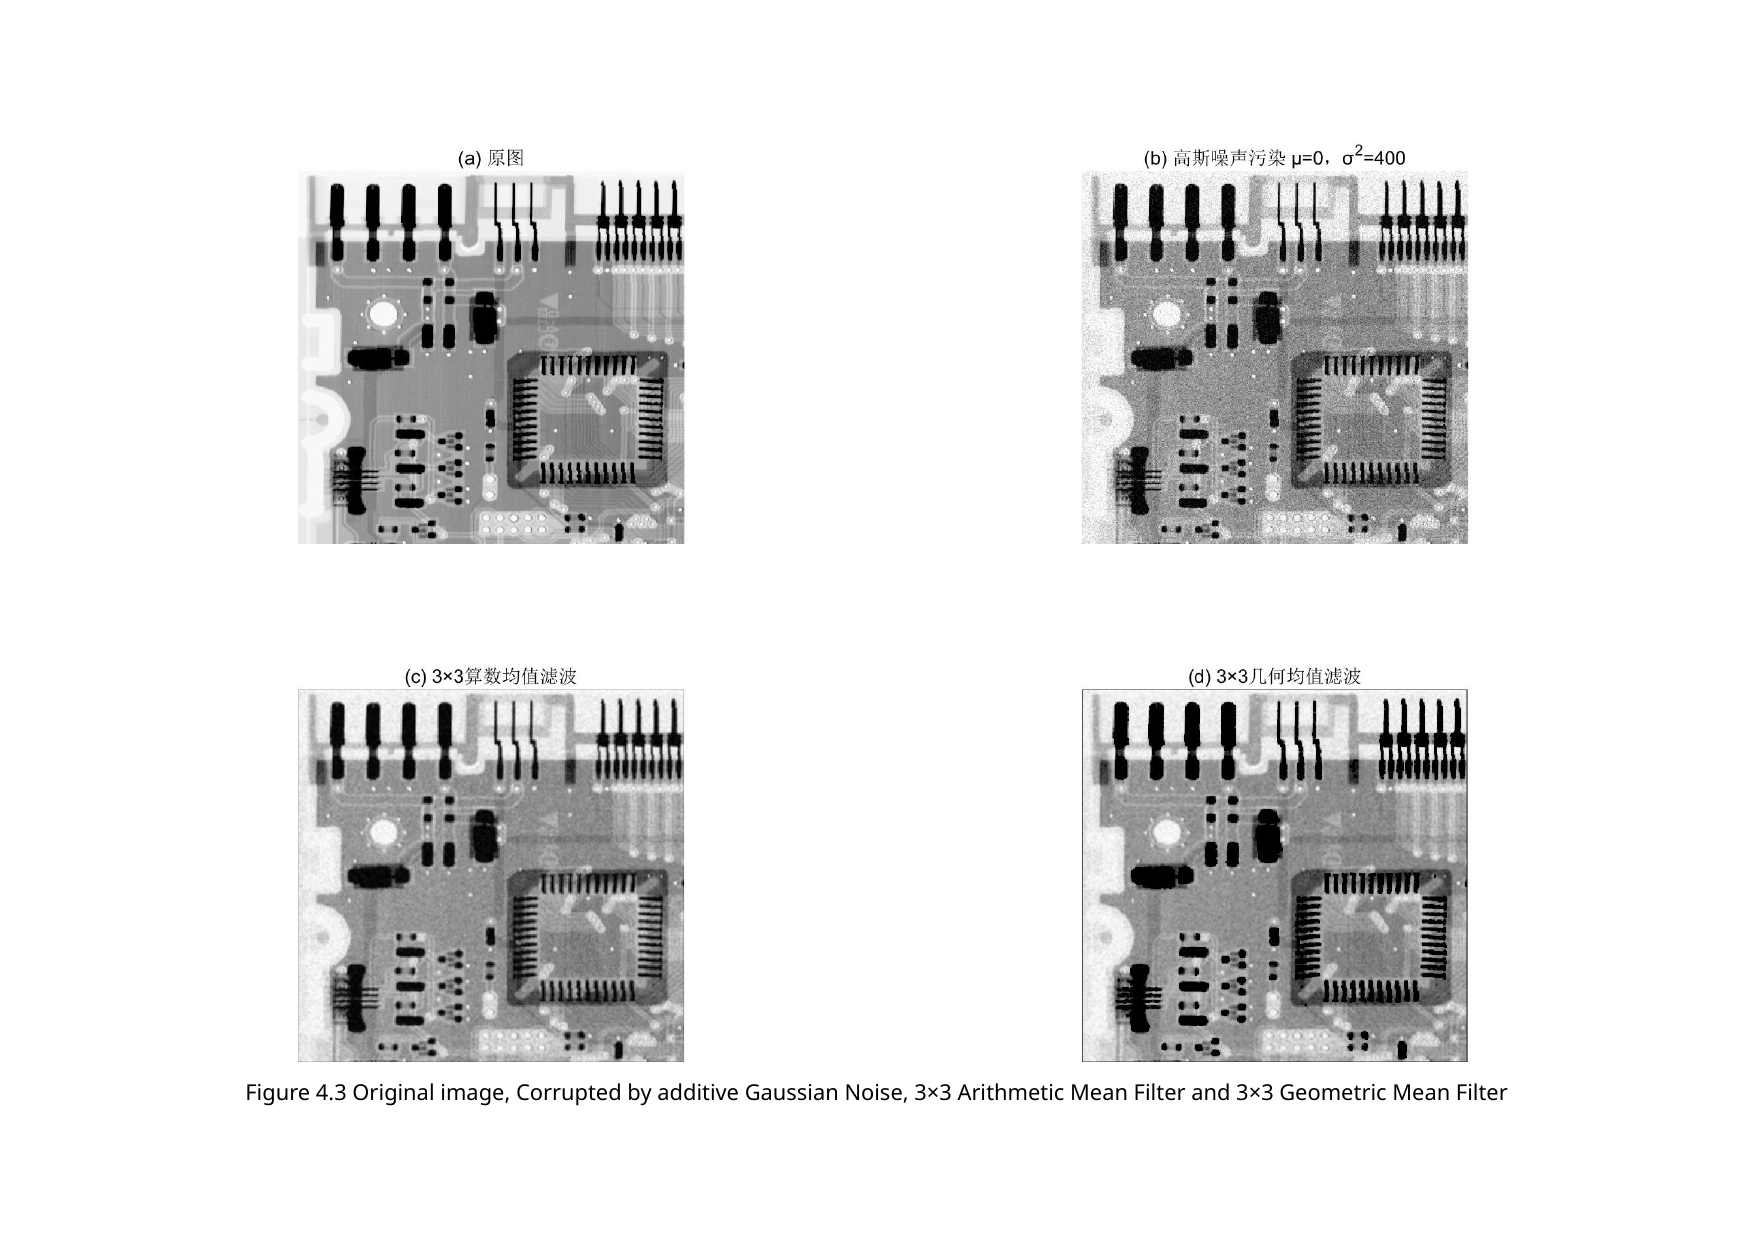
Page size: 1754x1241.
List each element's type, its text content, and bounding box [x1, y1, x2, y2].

picture [273, 132, 1481, 1077]
text Figure 4.3 Original image, Corrupted by additive Gaussian Noise, 3×3 Arithmetic Mean Filter and 3×3 Geometric Mean Filter [118, 1077, 1636, 1107]
